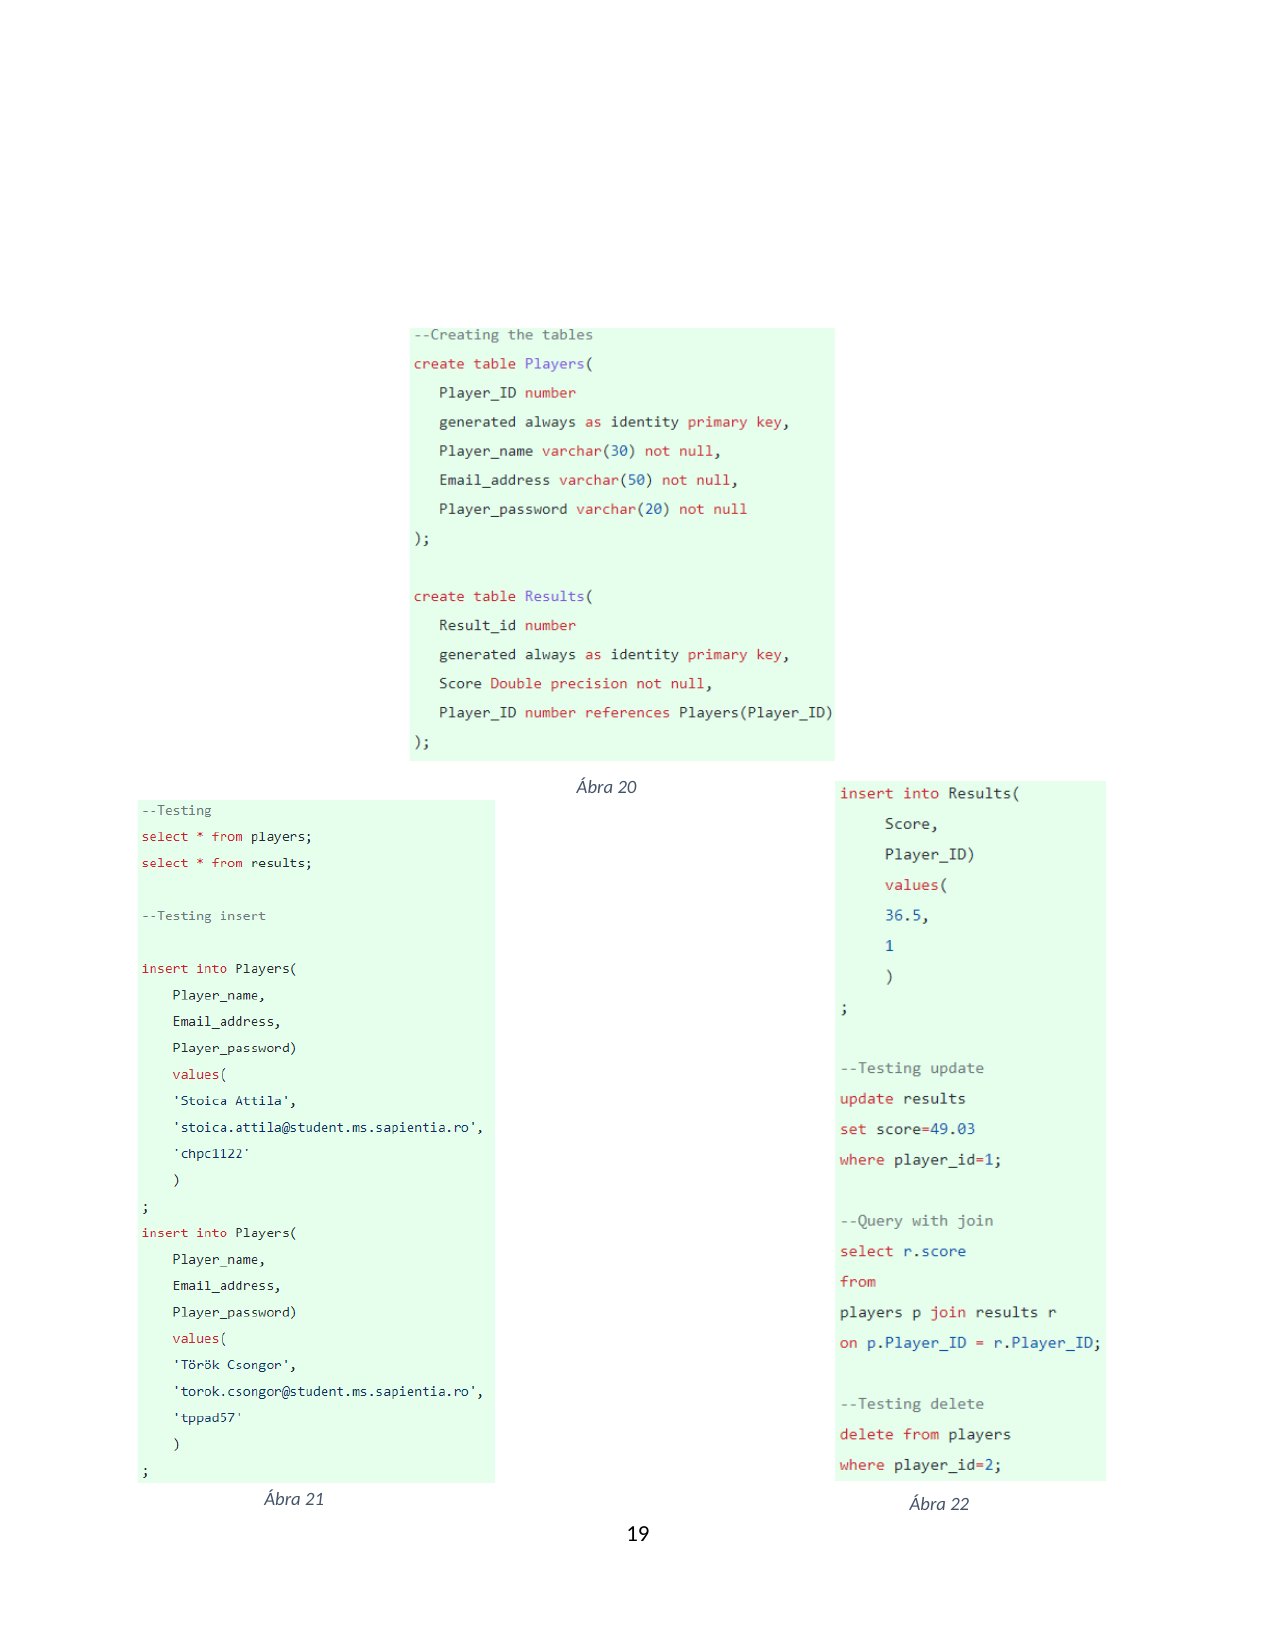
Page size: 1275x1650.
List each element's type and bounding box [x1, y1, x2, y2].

picture [409, 328, 835, 761]
picture [137, 800, 496, 1483]
picture [835, 781, 1107, 1481]
